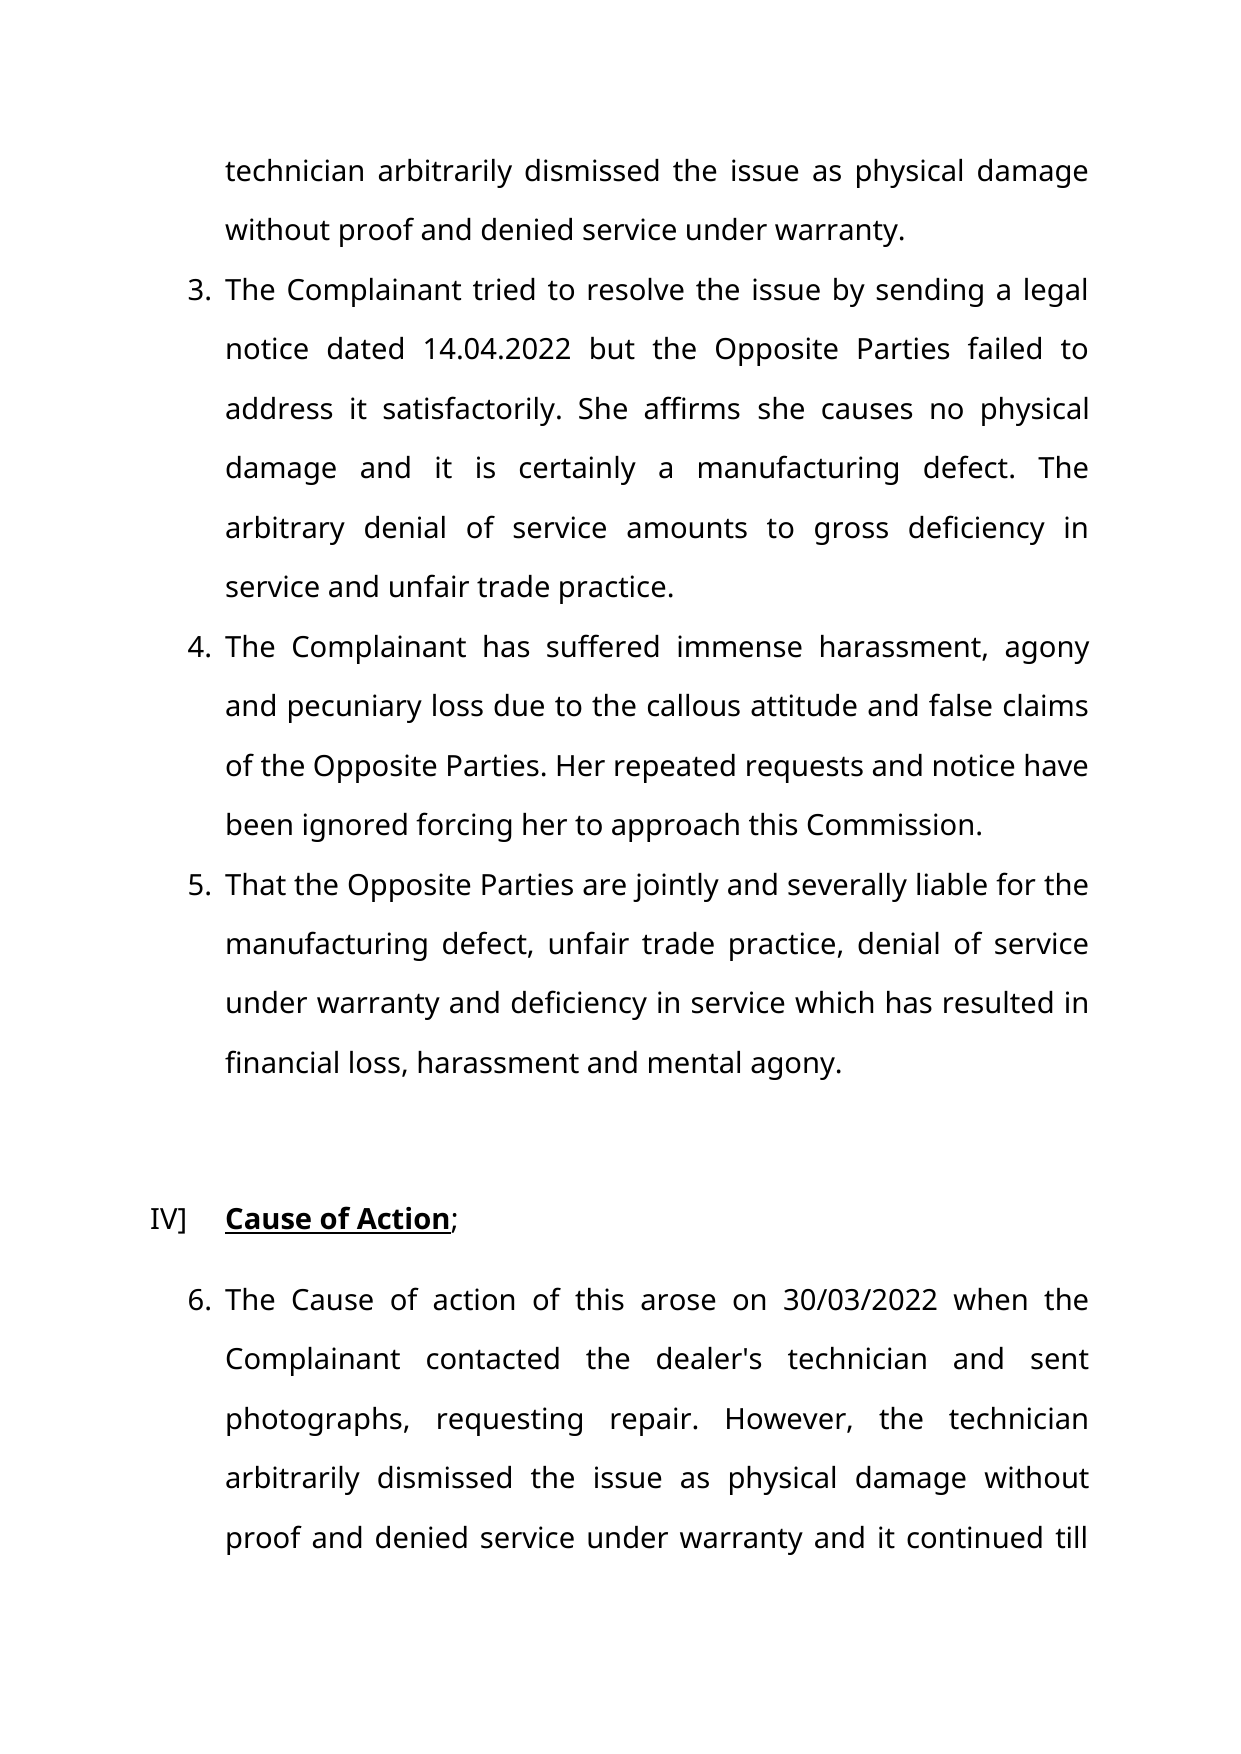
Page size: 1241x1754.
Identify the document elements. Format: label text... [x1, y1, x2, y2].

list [187, 1279, 1090, 1557]
list That the Opposite Parties are jointly and severally liable for the manufacturing defect, unfair trade practice, denial of service under warranty and deficiency in service which has resulted in financial loss, harassment and mental agony. [187, 864, 1090, 1082]
list The Complainant has suffered immense harassment, agony and pecuniary loss due to the callous attitude and false claims of the Opposite Parties. Her repeated requests and notice have been ignored forcing her to approach this Commission. [187, 626, 1090, 844]
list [187, 150, 1090, 249]
text IV] Cause of Action; [150, 1199, 1090, 1238]
list The Complainant tried to resolve the issue by sending a legal notice dated 14.04.2022 but the Opposite Parties failed to address it satisfactorily. She affirms she causes no physical damage and it is certainly a manufacturing defect. The arbitrary denial of service amounts to gross deficiency in service and unfair trade practice. [187, 269, 1090, 606]
